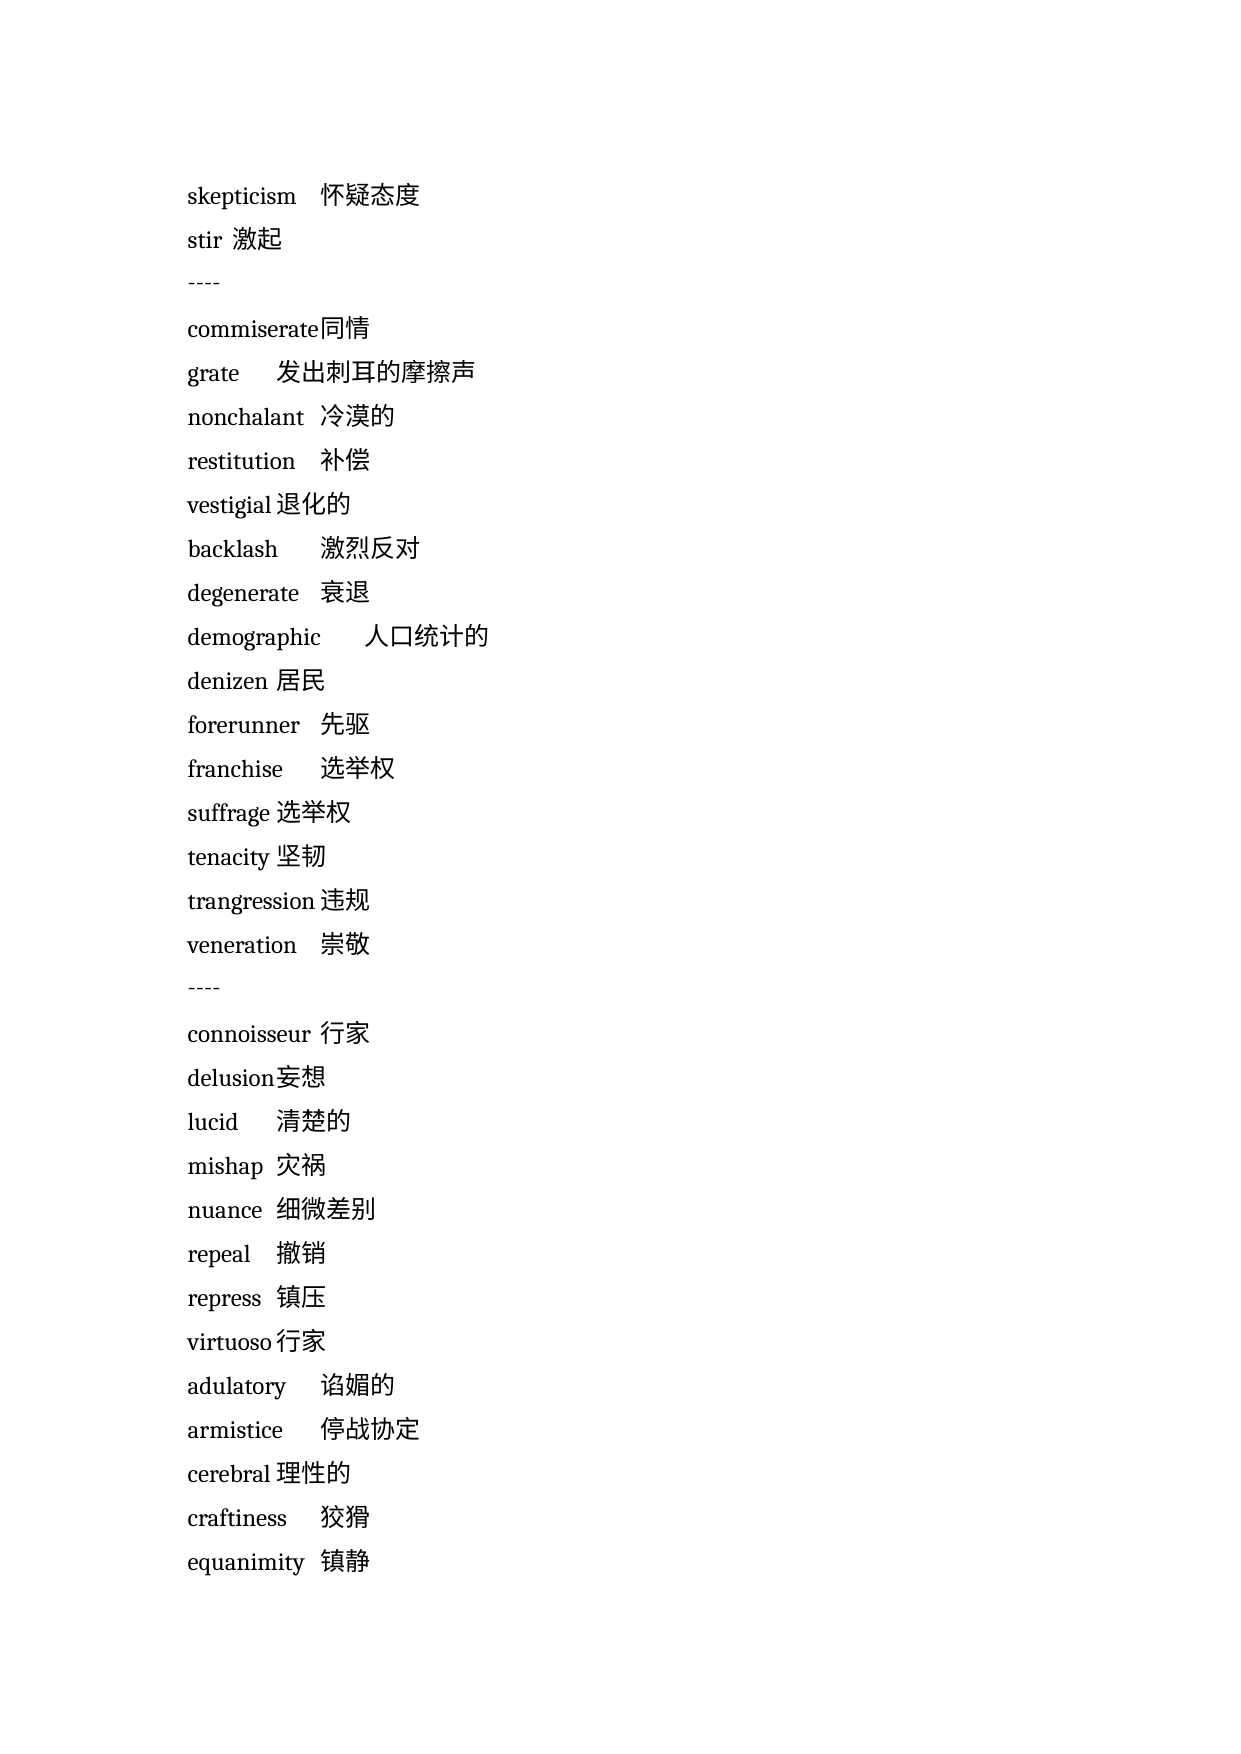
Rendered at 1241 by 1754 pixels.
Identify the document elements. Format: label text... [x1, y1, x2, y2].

text ---- [187, 260, 1053, 304]
text connoisseur 行家 [187, 1009, 1053, 1053]
text stir 激起 [187, 216, 1053, 260]
text trangression 违规 [187, 877, 1053, 921]
text commiserate 同情 [187, 304, 1053, 348]
text delusion 妄想 [187, 1053, 1053, 1097]
text ---- [187, 965, 1053, 1009]
text veneration 崇敬 [187, 921, 1053, 965]
text tenacity 坚韧 [187, 833, 1053, 877]
text craftiness 狡猾 [187, 1494, 1053, 1538]
text armistice 停战协定 [187, 1406, 1053, 1450]
text backlash 激烈反对 [187, 524, 1053, 568]
text adulatory 谄媚的 [187, 1362, 1053, 1406]
text restitution 补偿 [187, 436, 1053, 480]
text forerunner 先驱 [187, 701, 1053, 745]
text skepticism 怀疑态度 [187, 172, 1053, 216]
text denizen 居民 [187, 657, 1053, 701]
text equanimity 镇静 [187, 1538, 1053, 1582]
text repress 镇压 [187, 1273, 1053, 1318]
text nuance 细微差别 [187, 1185, 1053, 1229]
text suffrage 选举权 [187, 789, 1053, 833]
text lucid 清楚的 [187, 1097, 1053, 1141]
text repeal 撤销 [187, 1229, 1053, 1273]
text virtuoso 行家 [187, 1318, 1053, 1362]
text franchise 选举权 [187, 745, 1053, 789]
text nonchalant 冷漠的 [187, 392, 1053, 436]
text demographic 人口统计的 [187, 613, 1053, 657]
text degenerate 衰退 [187, 568, 1053, 613]
text grate 发出刺耳的摩擦声 [187, 348, 1053, 392]
text vestigial 退化的 [187, 480, 1053, 524]
text mishap 灾祸 [187, 1141, 1053, 1185]
text cerebral 理性的 [187, 1450, 1053, 1494]
